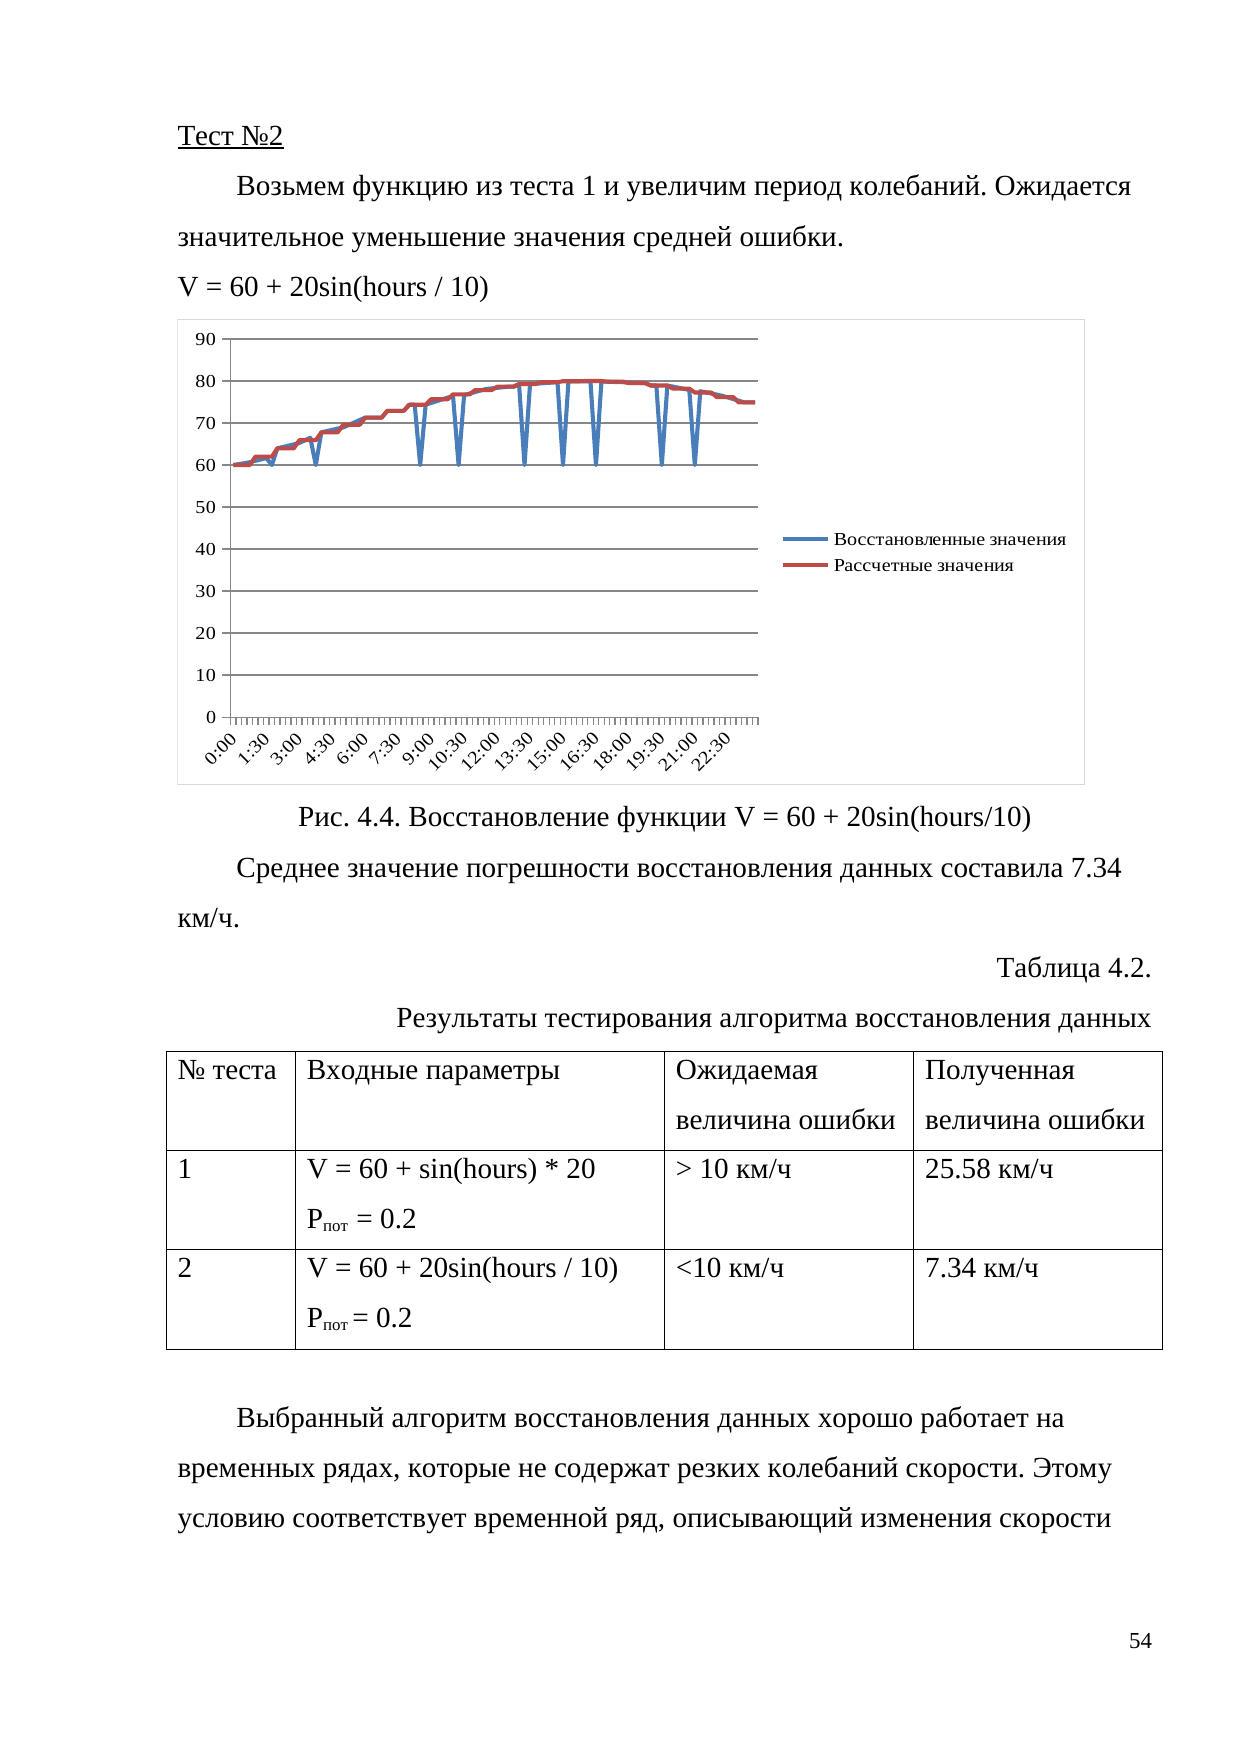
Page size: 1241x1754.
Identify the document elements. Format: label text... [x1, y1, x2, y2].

table_header Входные параметры [296, 1052, 664, 1150]
table_cell 7.34 км/ч [914, 1250, 1162, 1348]
table_cell V = 60 + sin(hours) * 20 Pпот = 0.2 [296, 1151, 664, 1249]
table_cell V = 60 + 20sin(hours / 10) Pпот = 0.2 [296, 1250, 664, 1348]
text Таблица 4.2. [177, 950, 1152, 984]
text Тест №2 [177, 118, 1152, 152]
text Результаты тестирования алгоритма восстановления данных [177, 1001, 1152, 1034]
table_header Ожидаемая величина ошибки [665, 1052, 913, 1150]
table_cell 25.58 км/ч [914, 1151, 1162, 1249]
text V = 60 + 20sin(hours / 10) [177, 269, 1152, 303]
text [177, 1400, 1152, 1534]
text Возьмем функцию из теста 1 и увеличим период колебаний. Ожидается значительное уменьшение значения средней ошибки. [177, 168, 1152, 252]
text Среднее значение погрешности восстановления данных составила 7.34 км/ч. [177, 850, 1152, 933]
table_cell > 10 км/ч [665, 1151, 913, 1249]
table_header Полученная величина ошибки [914, 1052, 1162, 1150]
table_cell 1 [167, 1151, 295, 1249]
text Рис. 4.4. Восстановление функции V = 60 + 20sin(hours/10) [177, 799, 1152, 833]
table_cell 2 [167, 1250, 295, 1348]
table_header № теста [167, 1052, 295, 1150]
table_cell <10 км/ч [665, 1250, 913, 1348]
